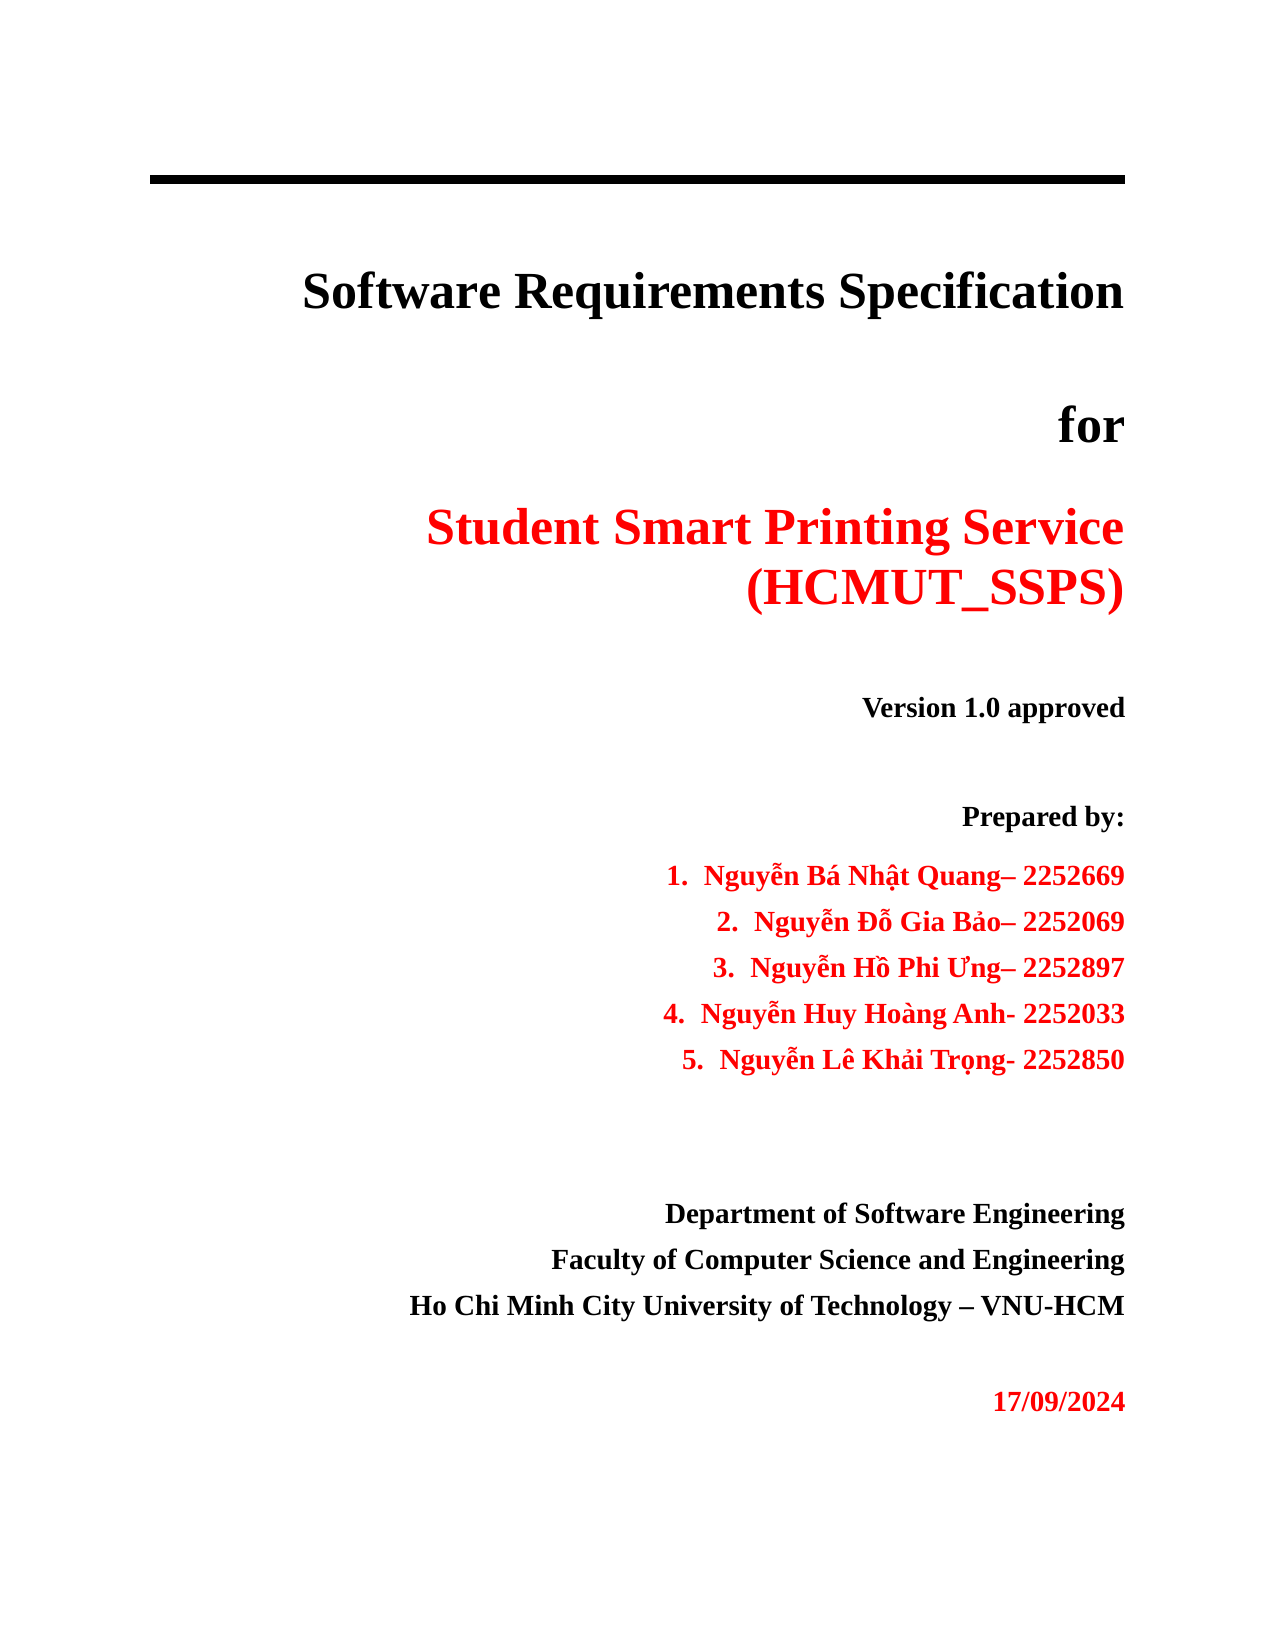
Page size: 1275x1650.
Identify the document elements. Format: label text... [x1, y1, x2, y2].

text Department of Software Engineering [150, 1196, 1125, 1230]
text 17/09/2024 [150, 1384, 1125, 1418]
text Faculty of Computer Science and Engineering [150, 1242, 1125, 1276]
text Ho Chi Minh City University of Technology – VNU-HCM [150, 1288, 1125, 1322]
list Nguyễn Huy Hoàng Anh- 2252033 [187, 996, 1125, 1029]
text Prepared by: [150, 799, 1125, 833]
list Nguyễn Bá Nhật Quang– 2252669 [187, 858, 1125, 891]
text Version 1.0 approved [150, 691, 1125, 724]
list Nguyễn Đỗ Gia Bảo– 2252069 [187, 904, 1125, 937]
subtitle Software Requirements Specification [150, 259, 1125, 319]
subtitle Student Smart Printing Service (HCMUT_SSPS) [150, 496, 1125, 616]
subtitle for [150, 394, 1125, 454]
list Nguyễn Lê Khải Trọng- 2252850 [187, 1042, 1125, 1075]
list Nguyễn Hồ Phi Ưng– 2252897 [187, 950, 1125, 983]
